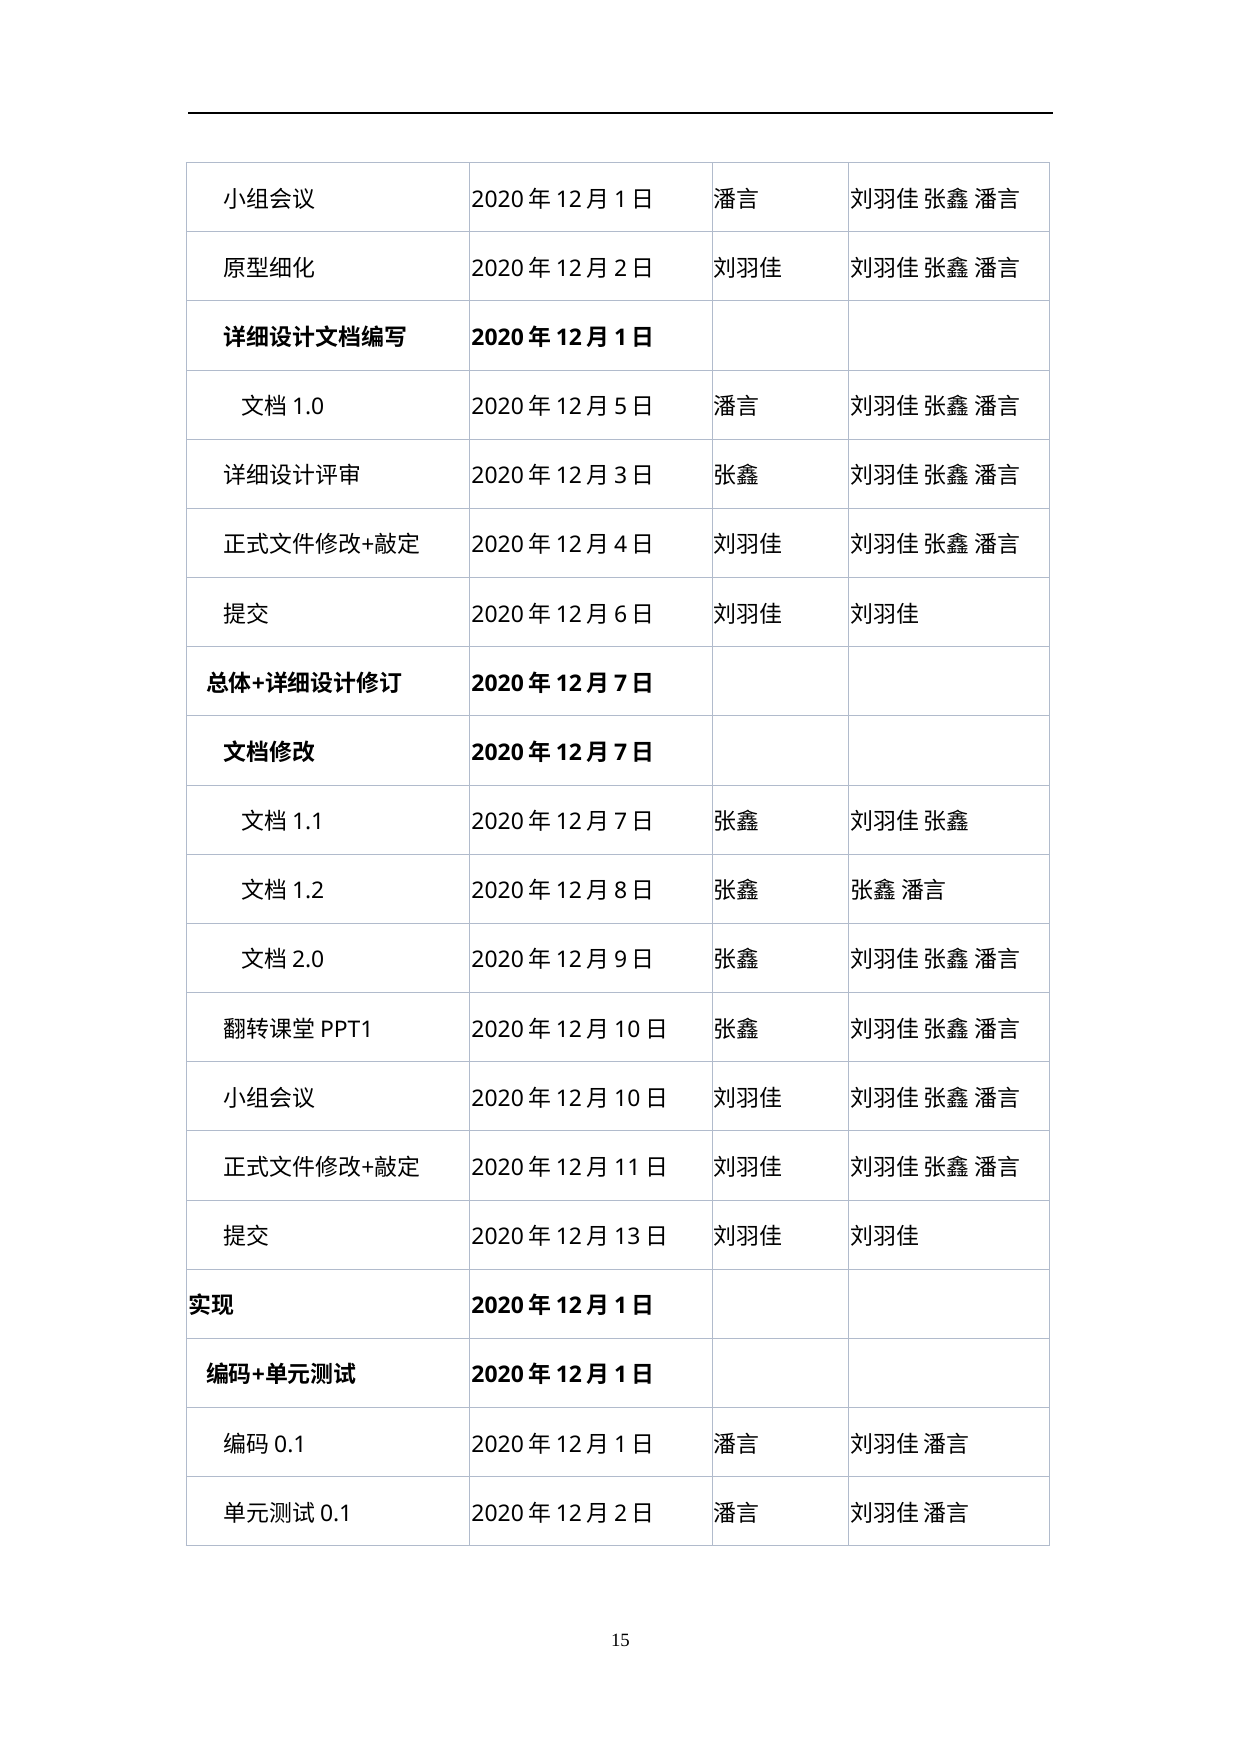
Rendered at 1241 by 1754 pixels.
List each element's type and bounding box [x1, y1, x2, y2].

table_cell [713, 1339, 848, 1407]
table_cell [849, 716, 1049, 784]
table_cell [849, 1339, 1049, 1407]
table_cell [713, 1270, 848, 1338]
table_cell [849, 647, 1049, 715]
table_cell [849, 1270, 1049, 1338]
table_cell [713, 716, 848, 784]
table_cell [713, 301, 848, 369]
table_cell [713, 647, 848, 715]
table_cell [849, 301, 1049, 369]
